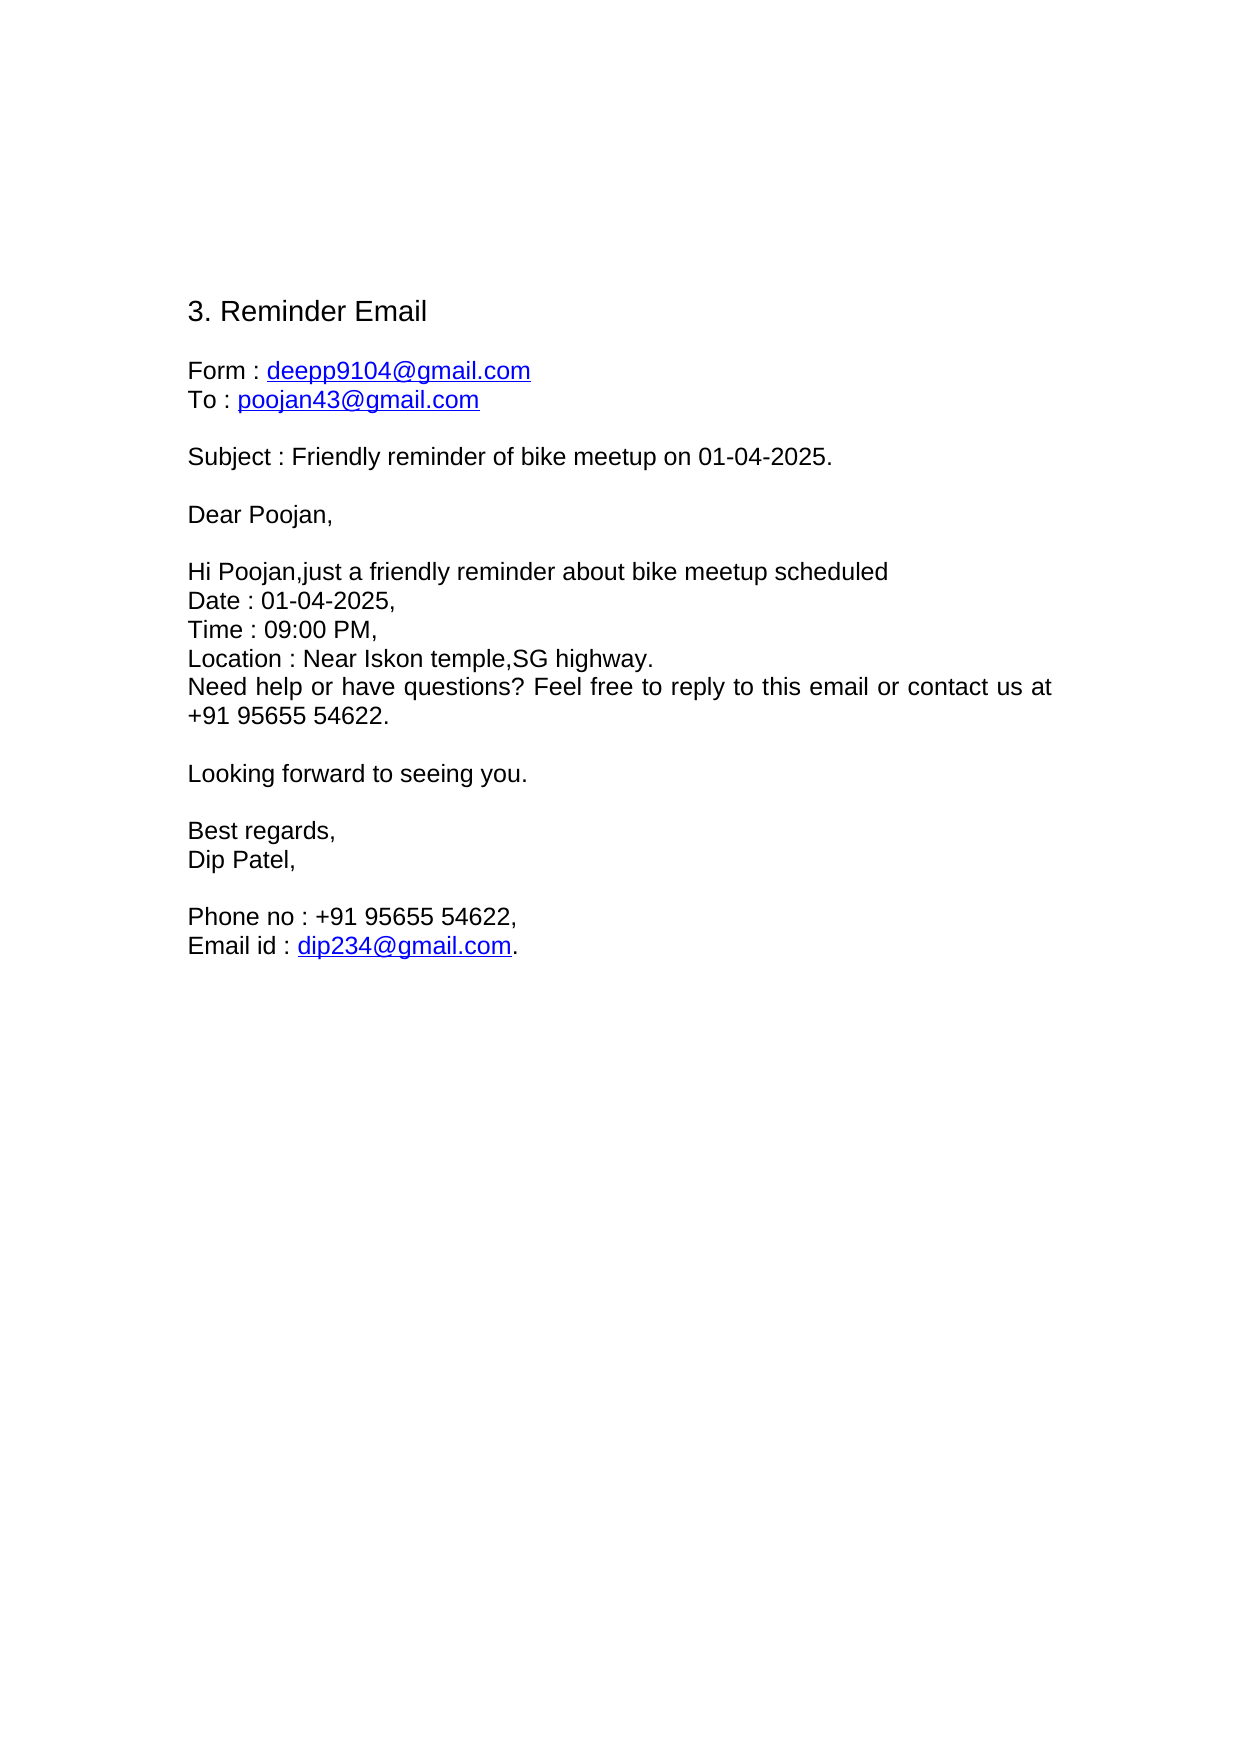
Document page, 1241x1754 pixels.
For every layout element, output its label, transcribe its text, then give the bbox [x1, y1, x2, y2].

list Subject : Friendly reminder of bike meetup on 01-04-2025. [187, 442, 1053, 471]
list To : poojan43@gmail.com [187, 385, 1053, 413]
list Form : deepp9104@gmail.com [187, 356, 1053, 385]
list Need help or have questions? Feel free to reply to this email or contact us at +91 95655 54622. [187, 672, 1053, 730]
list Reminder Email [187, 294, 1053, 327]
list Hi Poojan,just a friendly reminder about bike meetup scheduled [187, 557, 1053, 586]
list Looking forward to seeing you. [187, 758, 1053, 787]
list Phone no : +91 95655 54622, [187, 902, 1053, 931]
list Time : 09:00 PM, [187, 615, 1053, 643]
list Location : Near Iskon temple,SG highway. [187, 643, 1053, 672]
list Email id : dip234@gmail.com. [187, 931, 1053, 960]
list Best regards, [187, 816, 1053, 845]
list Dip Patel, [187, 845, 1053, 873]
list Dear Poojan, [187, 500, 1053, 528]
list Date : 01-04-2025, [187, 586, 1053, 615]
